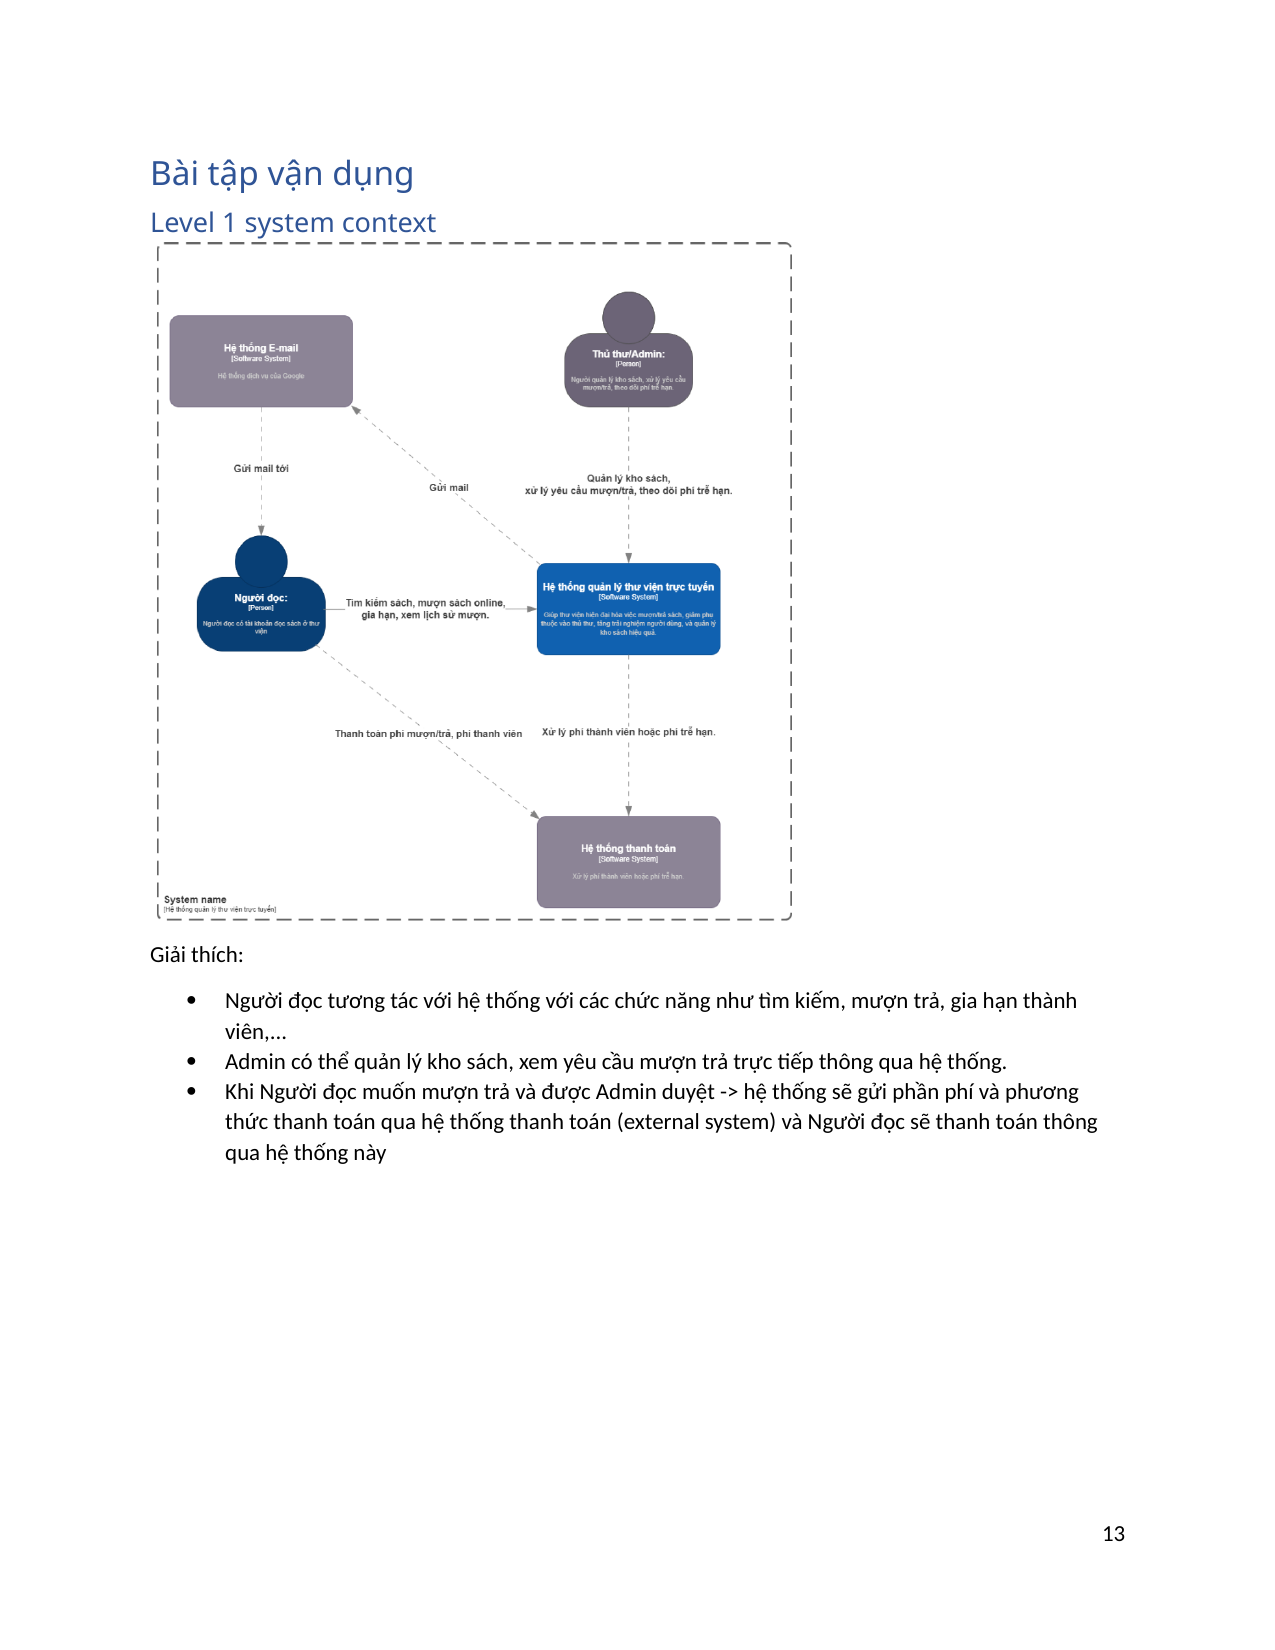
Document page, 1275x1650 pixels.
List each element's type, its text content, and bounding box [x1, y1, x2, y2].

list Admin có thể quản lý kho sách, xem yêu cầu mượn trả trực tiếp thông qua hệ thống. [187, 1047, 1125, 1075]
text Giải thích: [150, 940, 1125, 968]
subtitle Bài tập vận dụng [150, 150, 1125, 195]
list Khi Người đọc muốn mượn trả và được Admin duyệt -> hệ thống sẽ gửi phần phí và phương thức thanh toán qua hệ thống thanh toán (external system) và Người đọc sẽ thanh toán thông qua hệ thống này [187, 1077, 1125, 1166]
subtitle Level 1 system context [150, 203, 1125, 240]
list Người đọc tương tác với hệ thống với các chức năng như tìm kiếm, mượn trả, gia hạn thành viên,... [187, 987, 1125, 1045]
picture [150, 242, 792, 921]
